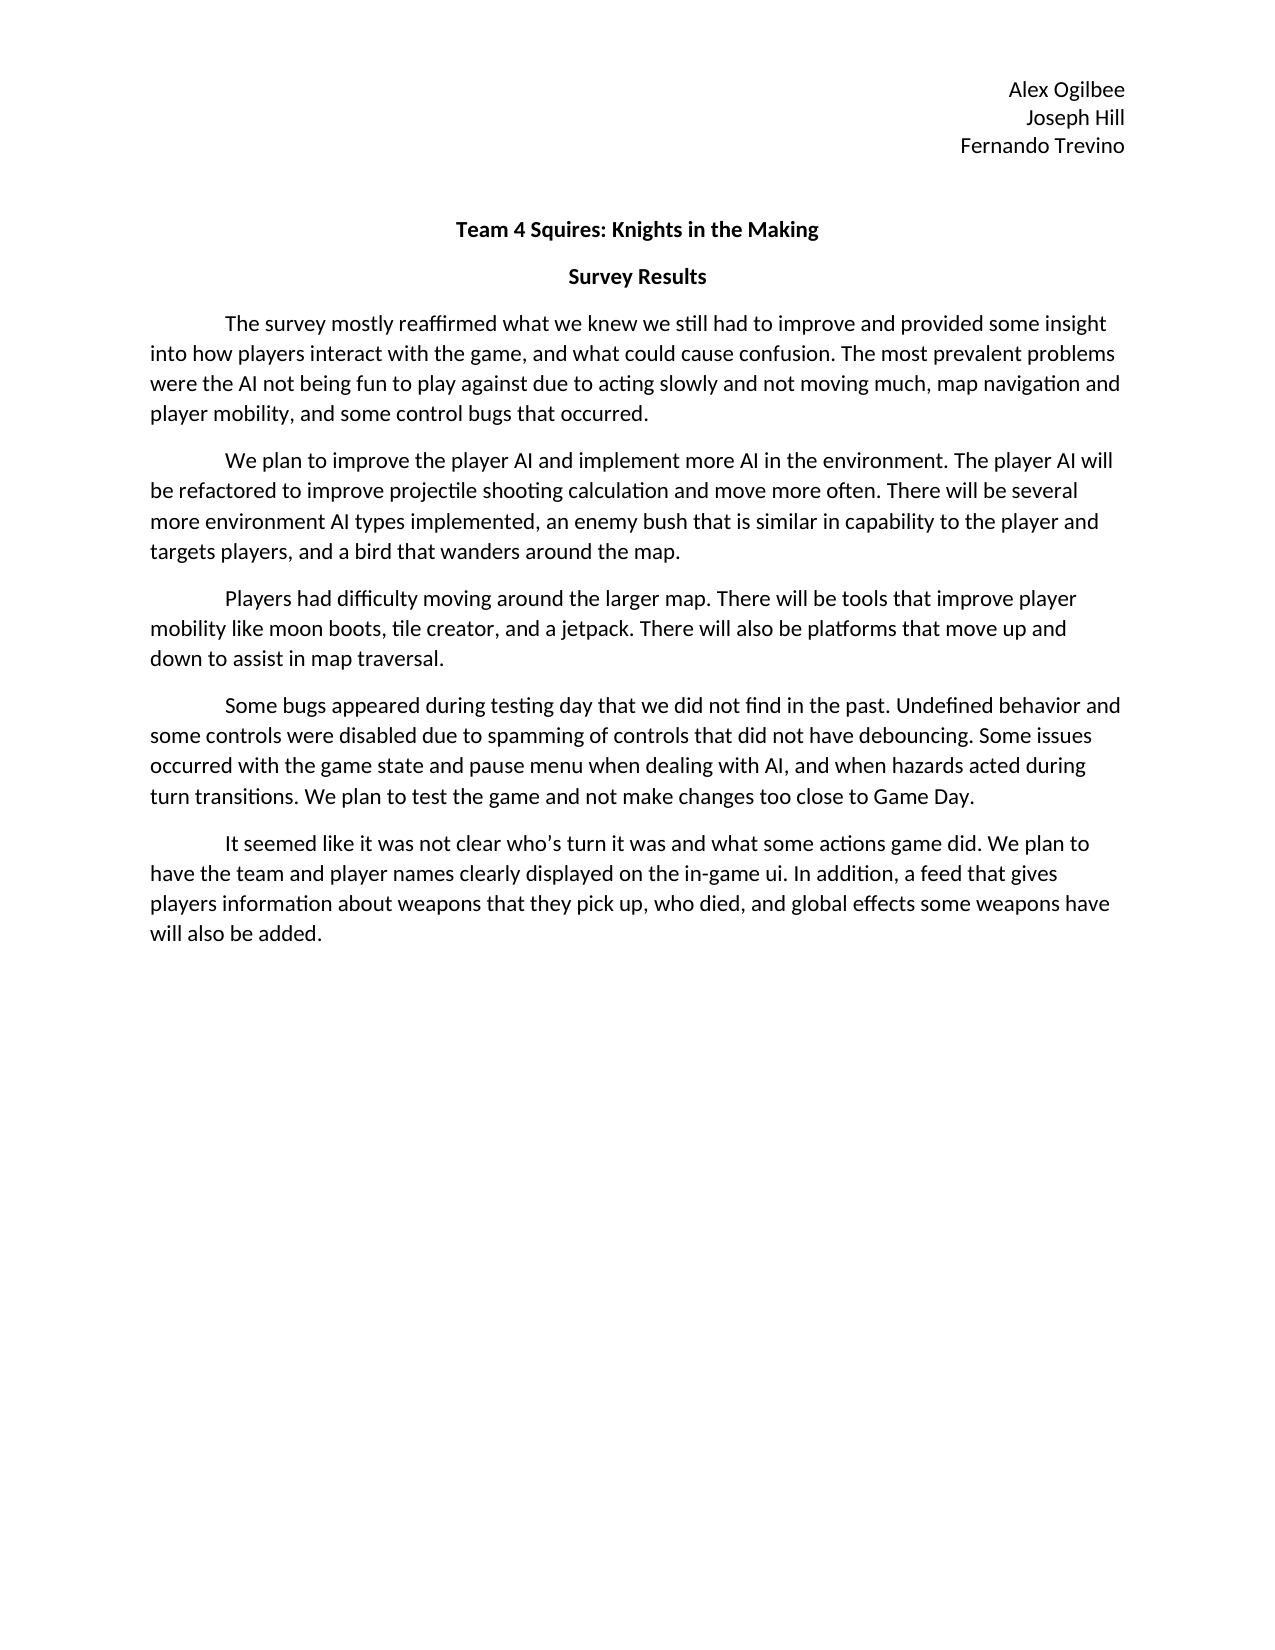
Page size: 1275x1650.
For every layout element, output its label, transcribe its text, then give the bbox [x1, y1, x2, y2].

text It seemed like it was not clear who’s turn it was and what some actions game did. We plan to have the team and player names clearly displayed on the in-game ui. In addition, a feed that gives players information about weapons that they pick up, who died, and global effects some weapons have will also be added. [150, 829, 1125, 947]
text Some bugs appeared during testing day that we did not find in the past. Undefined behavior and some controls were disabled due to spamming of controls that did not have debouncing. Some issues occurred with the game state and pause menu when dealing with AI, and when hazards acted during turn transitions. We plan to test the game and not make changes too close to Game Day. [150, 691, 1125, 810]
text Team 4 Squires: Knights in the Making [150, 215, 1125, 243]
text The survey mostly reaffirmed what we knew we still had to improve and provided some insight into how players interact with the game, and what could cause confusion. The most prevalent problems were the AI not being fun to play against due to acting slowly and not moving much, map navigation and player mobility, and some control bugs that occurred. [150, 309, 1125, 427]
text We plan to improve the player AI and implement more AI in the environment. The player AI will be refactored to improve projectile shooting calculation and move more often. There will be several more environment AI types implemented, an enemy bush that is similar in capability to the player and targets players, and a bird that wanders around the map. [150, 446, 1125, 565]
text Players had difficulty moving around the larger map. There will be tools that improve player mobility like moon boots, tile creator, and a jetpack. There will also be platforms that move up and down to assist in map traversal. [150, 584, 1125, 672]
text Survey Results [150, 262, 1125, 290]
